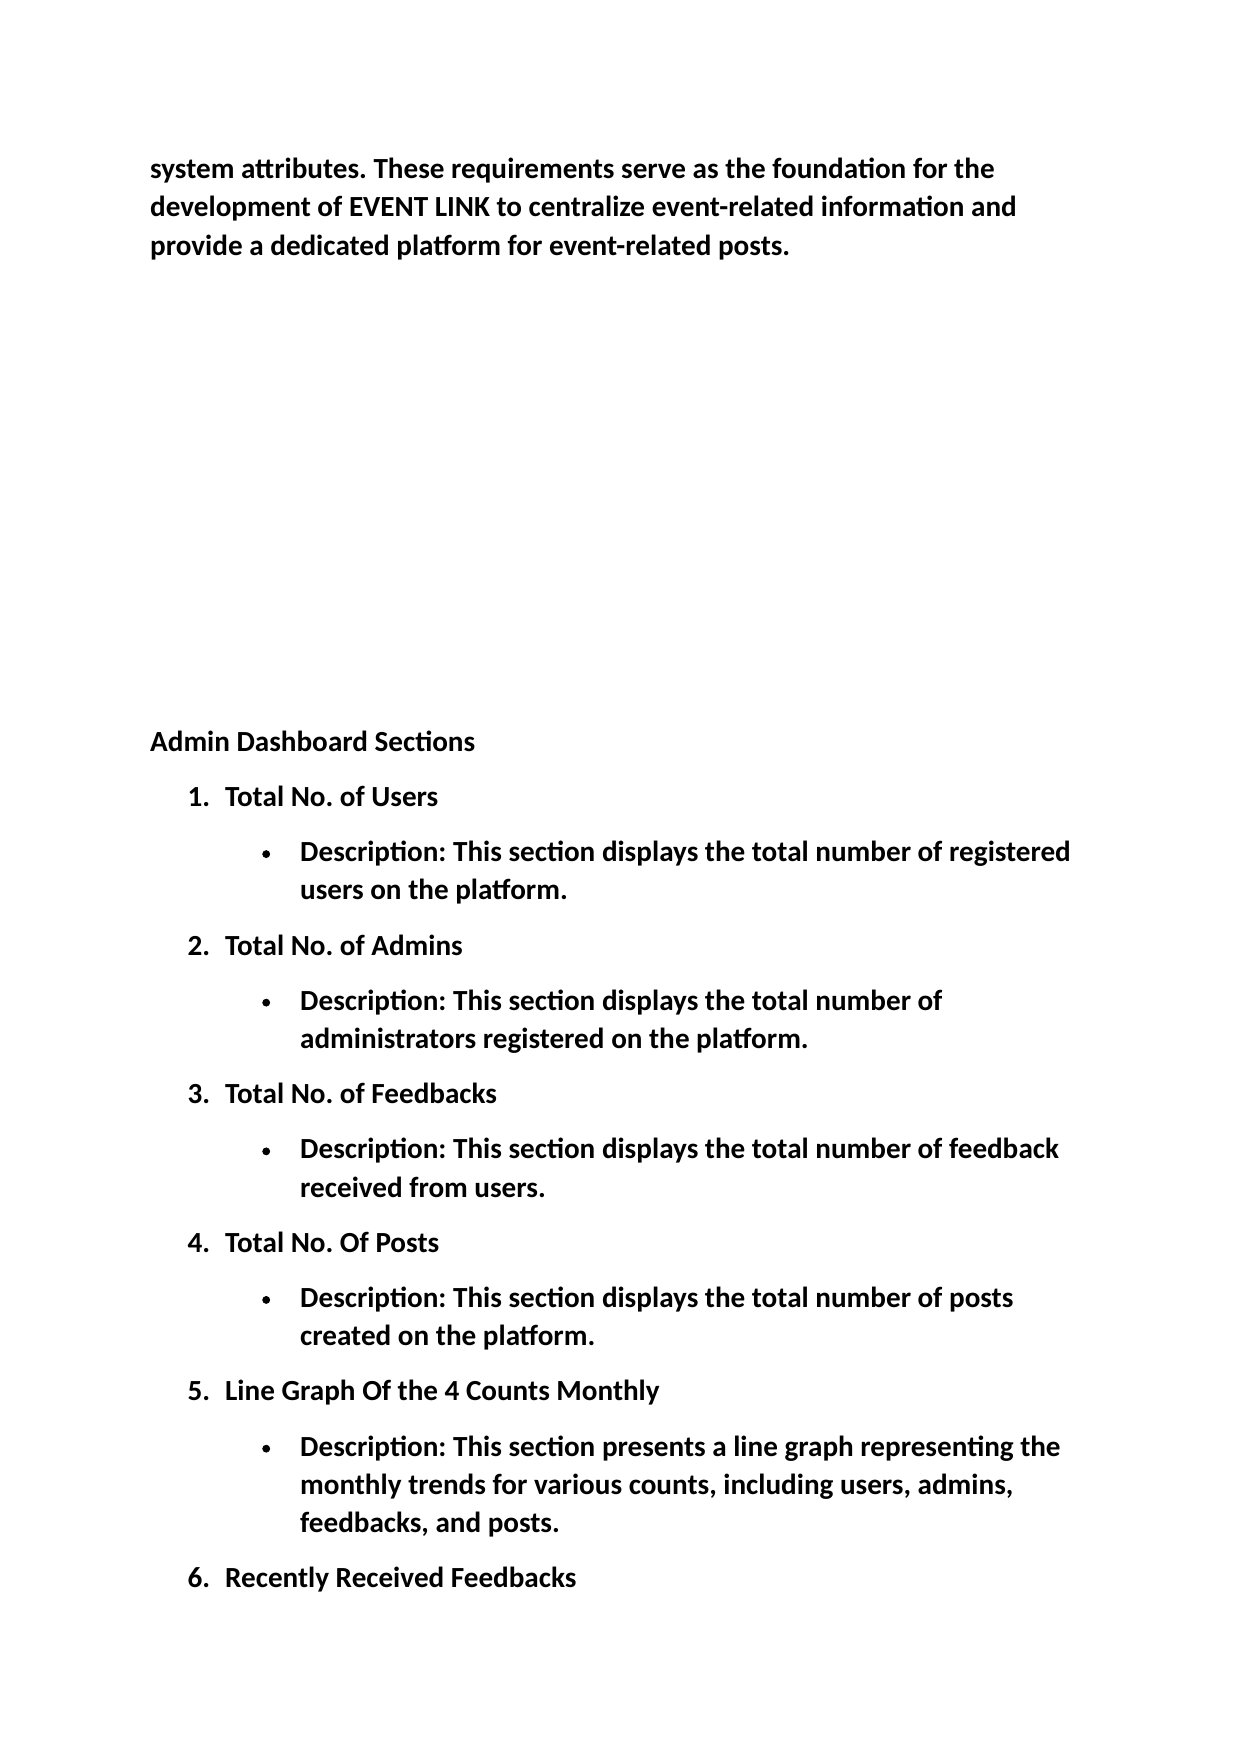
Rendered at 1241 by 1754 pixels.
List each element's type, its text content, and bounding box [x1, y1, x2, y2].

list Total No. of Users [187, 778, 1090, 813]
list Description: This section presents a line graph representing the monthly trends for various counts, including users, admins, feedbacks, and posts. [262, 1428, 1090, 1540]
list Description: This section displays the total number of registered users on the platform. [262, 833, 1090, 907]
list Line Graph Of the 4 Counts Monthly [187, 1372, 1090, 1408]
list Total No. Of Posts [187, 1224, 1090, 1259]
text Admin Dashboard Sections [150, 723, 1090, 758]
list Description: This section displays the total number of feedback received from users. [262, 1130, 1090, 1204]
list Total No. of Feedbacks [187, 1075, 1090, 1111]
list Description: This section displays the total number of posts created on the platform. [262, 1279, 1090, 1353]
list Description: This section displays the total number of administrators registered on the platform. [262, 982, 1090, 1056]
list Total No. of Admins [187, 927, 1090, 962]
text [150, 150, 1090, 262]
list Recently Received Feedbacks [187, 1559, 1090, 1595]
